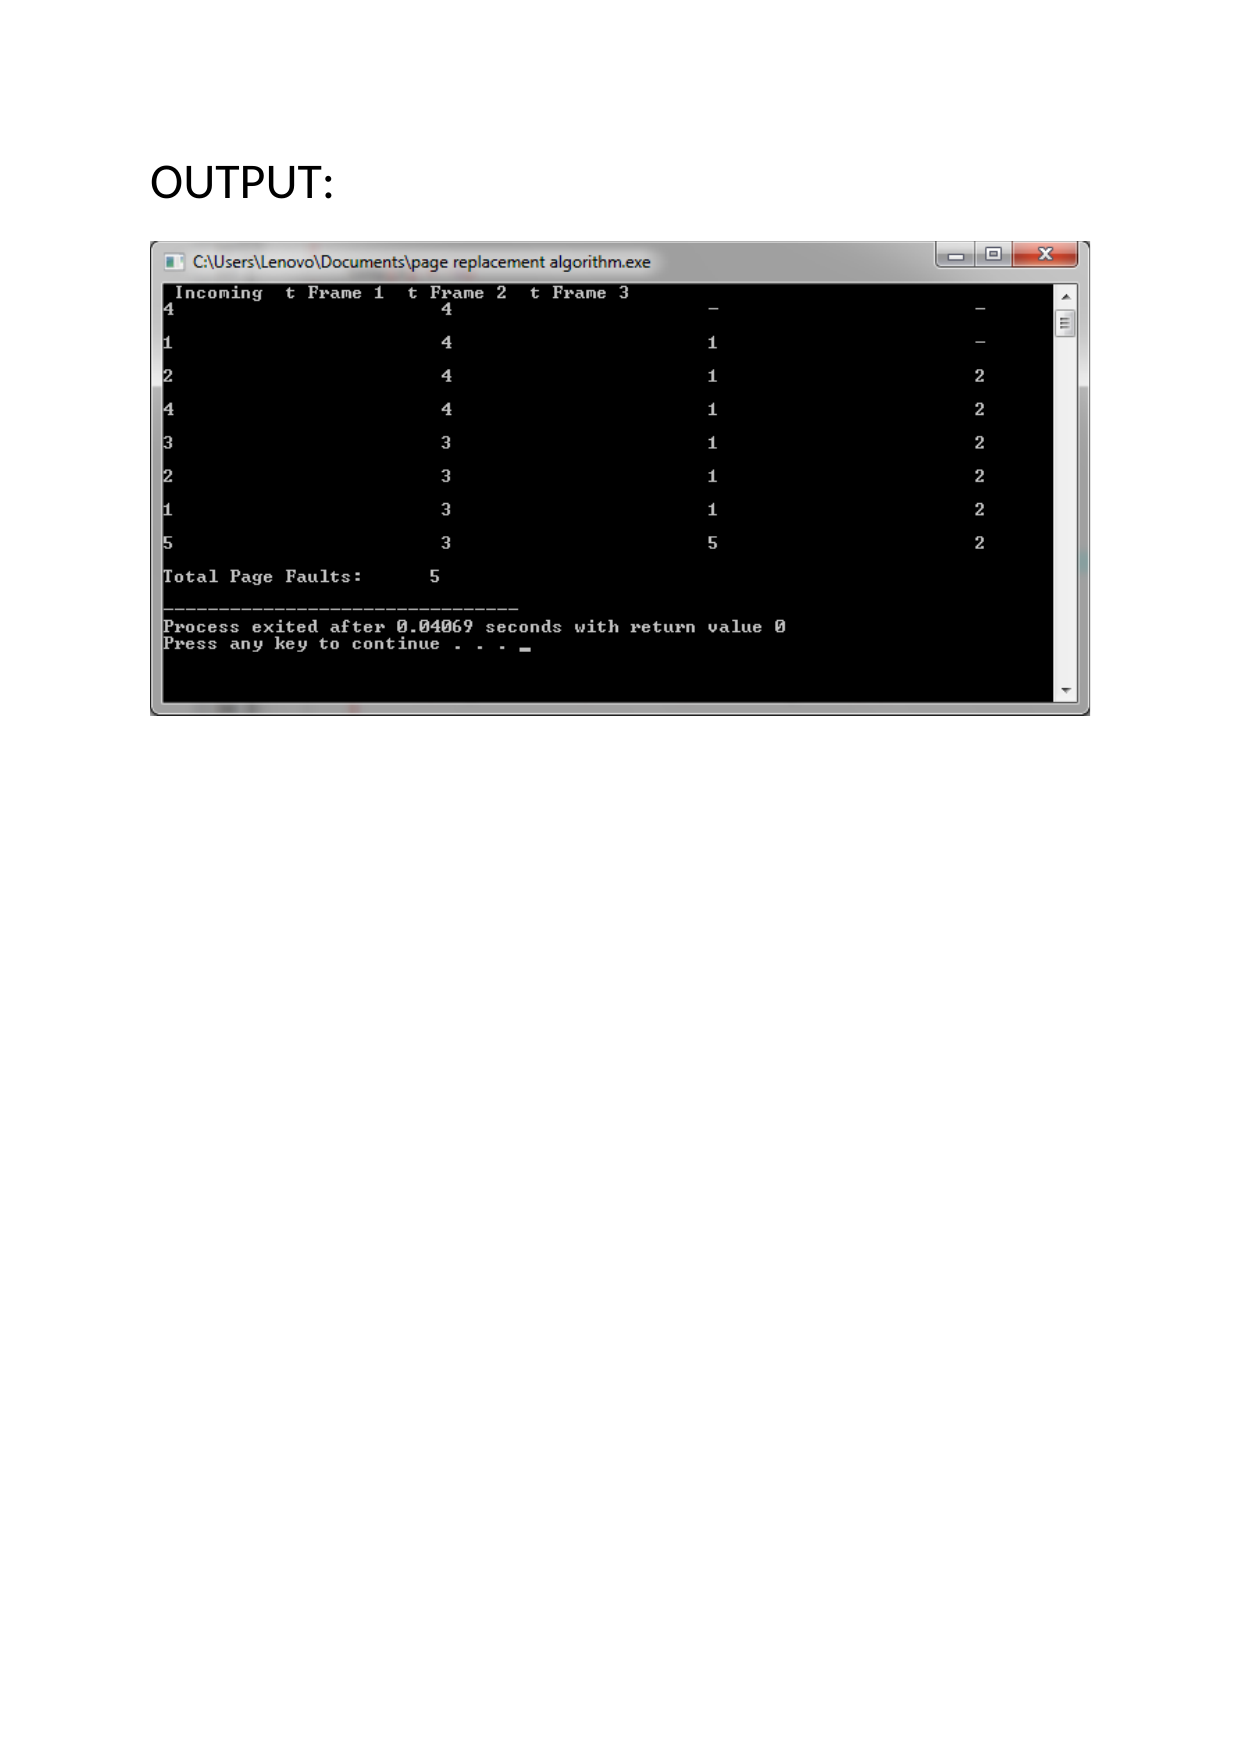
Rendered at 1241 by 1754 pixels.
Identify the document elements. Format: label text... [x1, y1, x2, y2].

text OUTPUT: [150, 150, 1090, 211]
picture [150, 241, 1091, 716]
